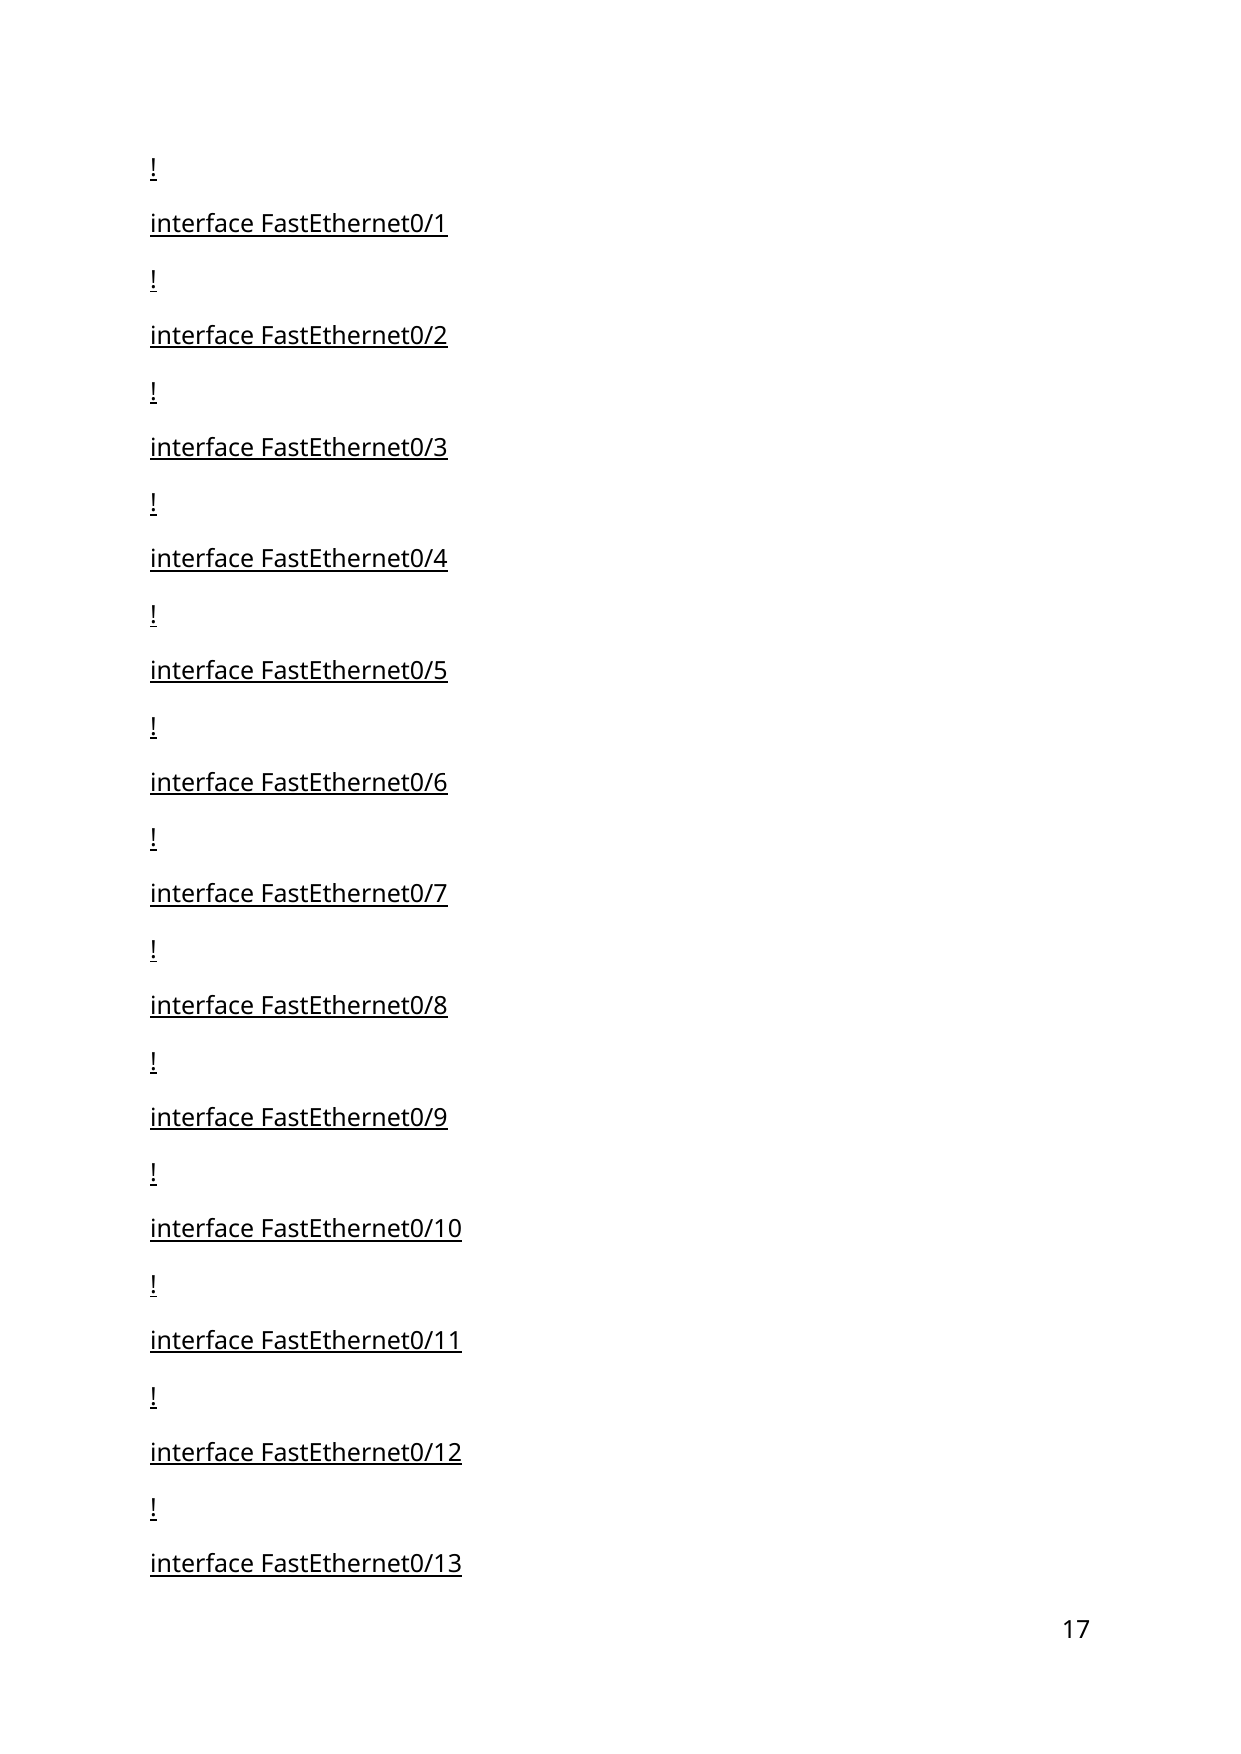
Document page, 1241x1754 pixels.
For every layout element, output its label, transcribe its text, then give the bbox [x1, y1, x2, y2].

text ! [150, 373, 1090, 407]
text ! [150, 150, 1090, 184]
text interface FastEthernet0/13 [150, 1546, 1090, 1580]
text interface FastEthernet0/7 [150, 876, 1090, 910]
text ! [150, 1043, 1090, 1077]
text ! [150, 932, 1090, 966]
text interface FastEthernet0/2 [150, 317, 1090, 352]
text ! [150, 1378, 1090, 1412]
text interface FastEthernet0/6 [150, 764, 1090, 798]
text interface FastEthernet0/1 [150, 206, 1090, 240]
text interface FastEthernet0/3 [150, 429, 1090, 463]
text interface FastEthernet0/8 [150, 987, 1090, 1022]
text ! [150, 1155, 1090, 1189]
text interface FastEthernet0/10 [150, 1211, 1090, 1245]
text ! [150, 485, 1090, 519]
text ! [150, 708, 1090, 742]
text interface FastEthernet0/11 [150, 1322, 1090, 1357]
text interface FastEthernet0/9 [150, 1099, 1090, 1133]
text interface FastEthernet0/12 [150, 1434, 1090, 1468]
text interface FastEthernet0/5 [150, 652, 1090, 687]
text interface FastEthernet0/4 [150, 541, 1090, 575]
text ! [150, 1267, 1090, 1301]
text ! [150, 262, 1090, 296]
text ! [150, 1490, 1090, 1524]
text ! [150, 597, 1090, 631]
text ! [150, 820, 1090, 854]
